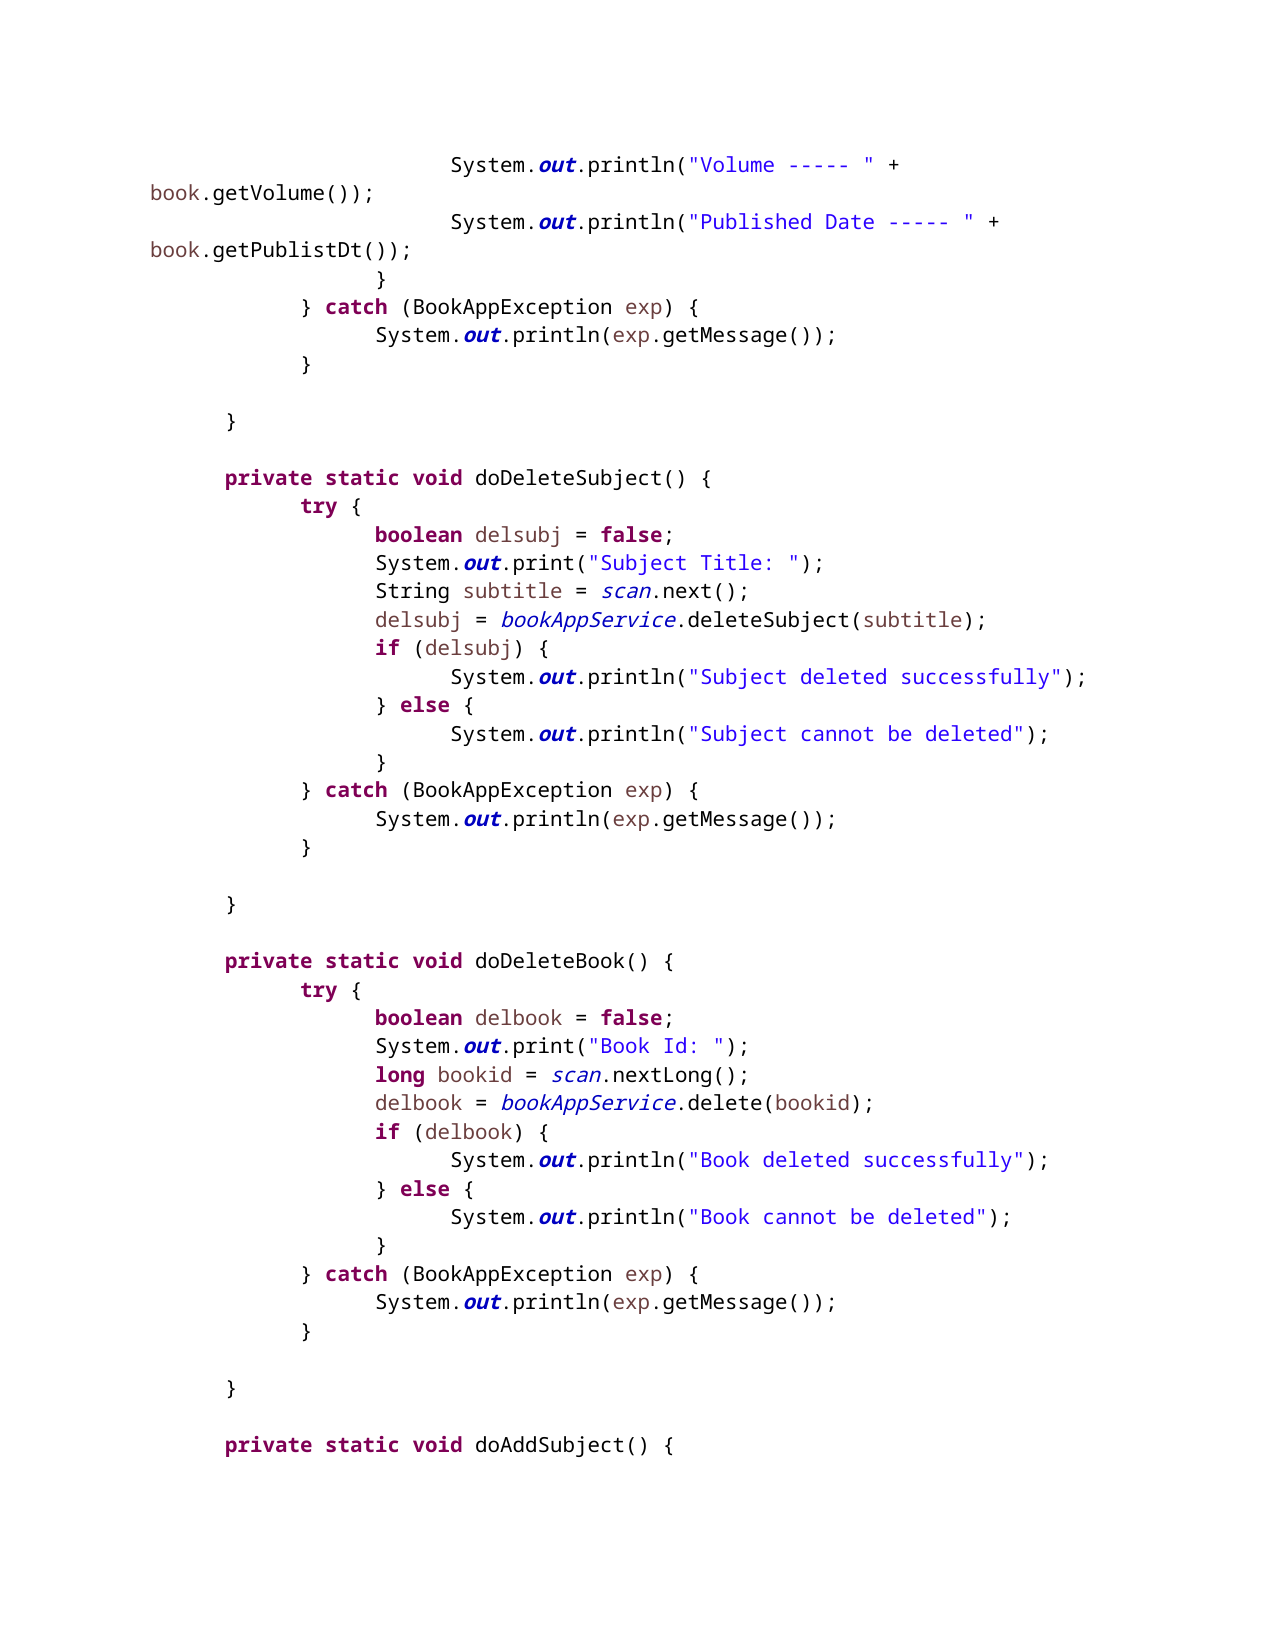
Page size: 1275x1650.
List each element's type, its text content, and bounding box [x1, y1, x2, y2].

text System.out.println("Subject deleted successfully"); [150, 662, 1125, 690]
text } [150, 349, 1125, 377]
text private static void doAddSubject() { [150, 1430, 1125, 1458]
text System.out.println(exp.getMessage()); [150, 1287, 1125, 1316]
text delsubj = bookAppService.deleteSubject(subtitle); [150, 605, 1125, 633]
text } [150, 264, 1125, 292]
text System.out.println(exp.getMessage()); [150, 804, 1125, 832]
text private static void doDeleteBook() { [150, 946, 1125, 975]
text System.out.println("Book deleted successfully"); [150, 1145, 1125, 1174]
text System.out.println("Subject cannot be deleted"); [150, 719, 1125, 747]
text System.out.println("Book cannot be deleted"); [150, 1202, 1125, 1231]
text } [150, 1316, 1125, 1344]
text boolean delsubj = false; [150, 520, 1125, 548]
text System.out.print("Subject Title: "); [150, 548, 1125, 577]
text } catch (BookAppException exp) { [150, 776, 1125, 804]
text System.out.println("Volume ----- " + book.getVolume()); [150, 150, 1125, 207]
text private static void doDeleteSubject() { [150, 463, 1125, 491]
text System.out.print("Book Id: "); [150, 1032, 1125, 1060]
text long bookid = scan.nextLong(); [150, 1060, 1125, 1088]
text } else { [150, 1174, 1125, 1202]
text if (delbook) { [150, 1117, 1125, 1145]
text } [150, 747, 1125, 776]
text } else { [150, 690, 1125, 719]
text } [150, 889, 1125, 918]
text String subtitle = scan.next(); [150, 577, 1125, 605]
text System.out.println("Published Date ----- " + book.getPublistDt()); [150, 207, 1125, 264]
text System.out.println(exp.getMessage()); [150, 321, 1125, 349]
text } [150, 832, 1125, 861]
text } [150, 1373, 1125, 1401]
text } catch (BookAppException exp) { [150, 292, 1125, 321]
text } [150, 406, 1125, 434]
text try { [150, 491, 1125, 520]
text if (delsubj) { [150, 633, 1125, 662]
text delbook = bookAppService.delete(bookid); [150, 1088, 1125, 1117]
text boolean delbook = false; [150, 1003, 1125, 1032]
text } [150, 1231, 1125, 1259]
text try { [150, 975, 1125, 1003]
text } catch (BookAppException exp) { [150, 1259, 1125, 1287]
